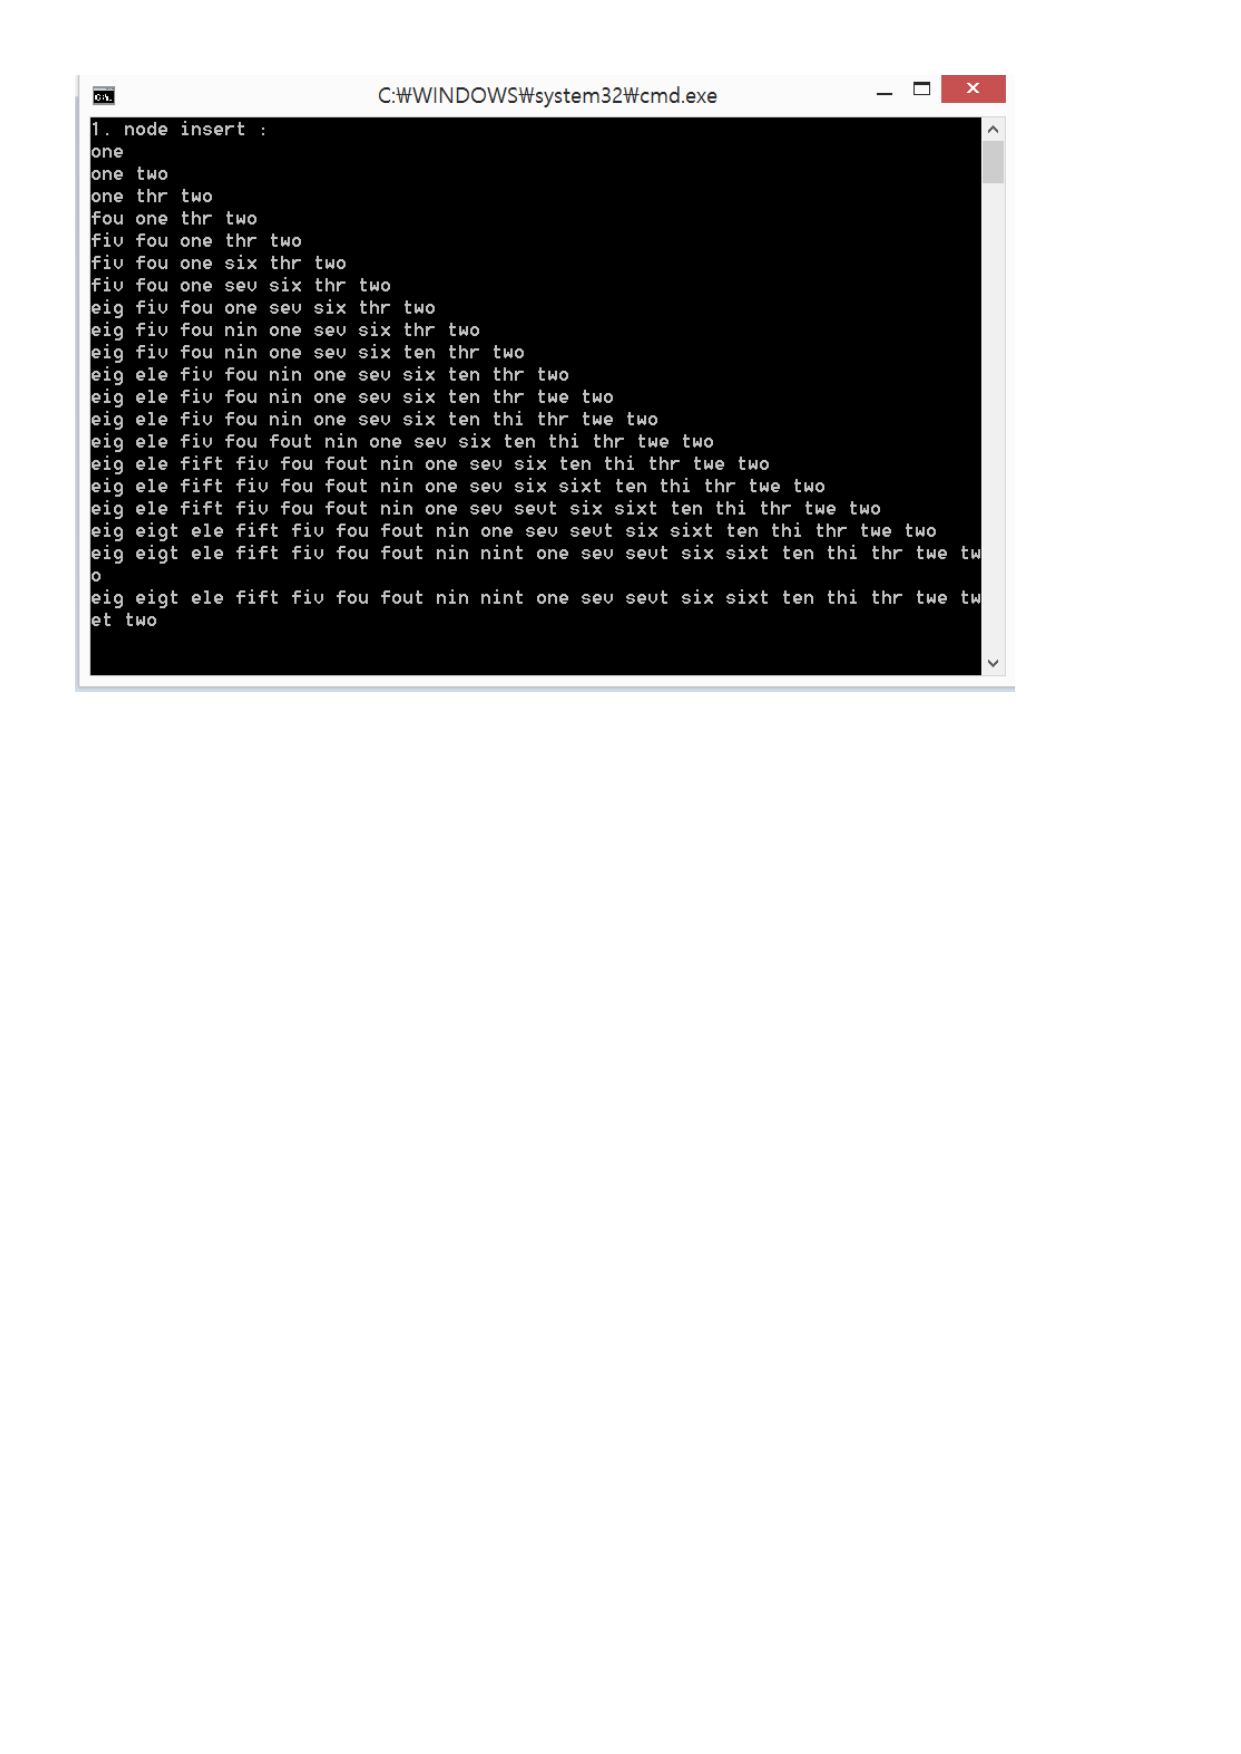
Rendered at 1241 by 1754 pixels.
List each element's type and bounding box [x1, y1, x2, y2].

picture [75, 75, 1016, 692]
